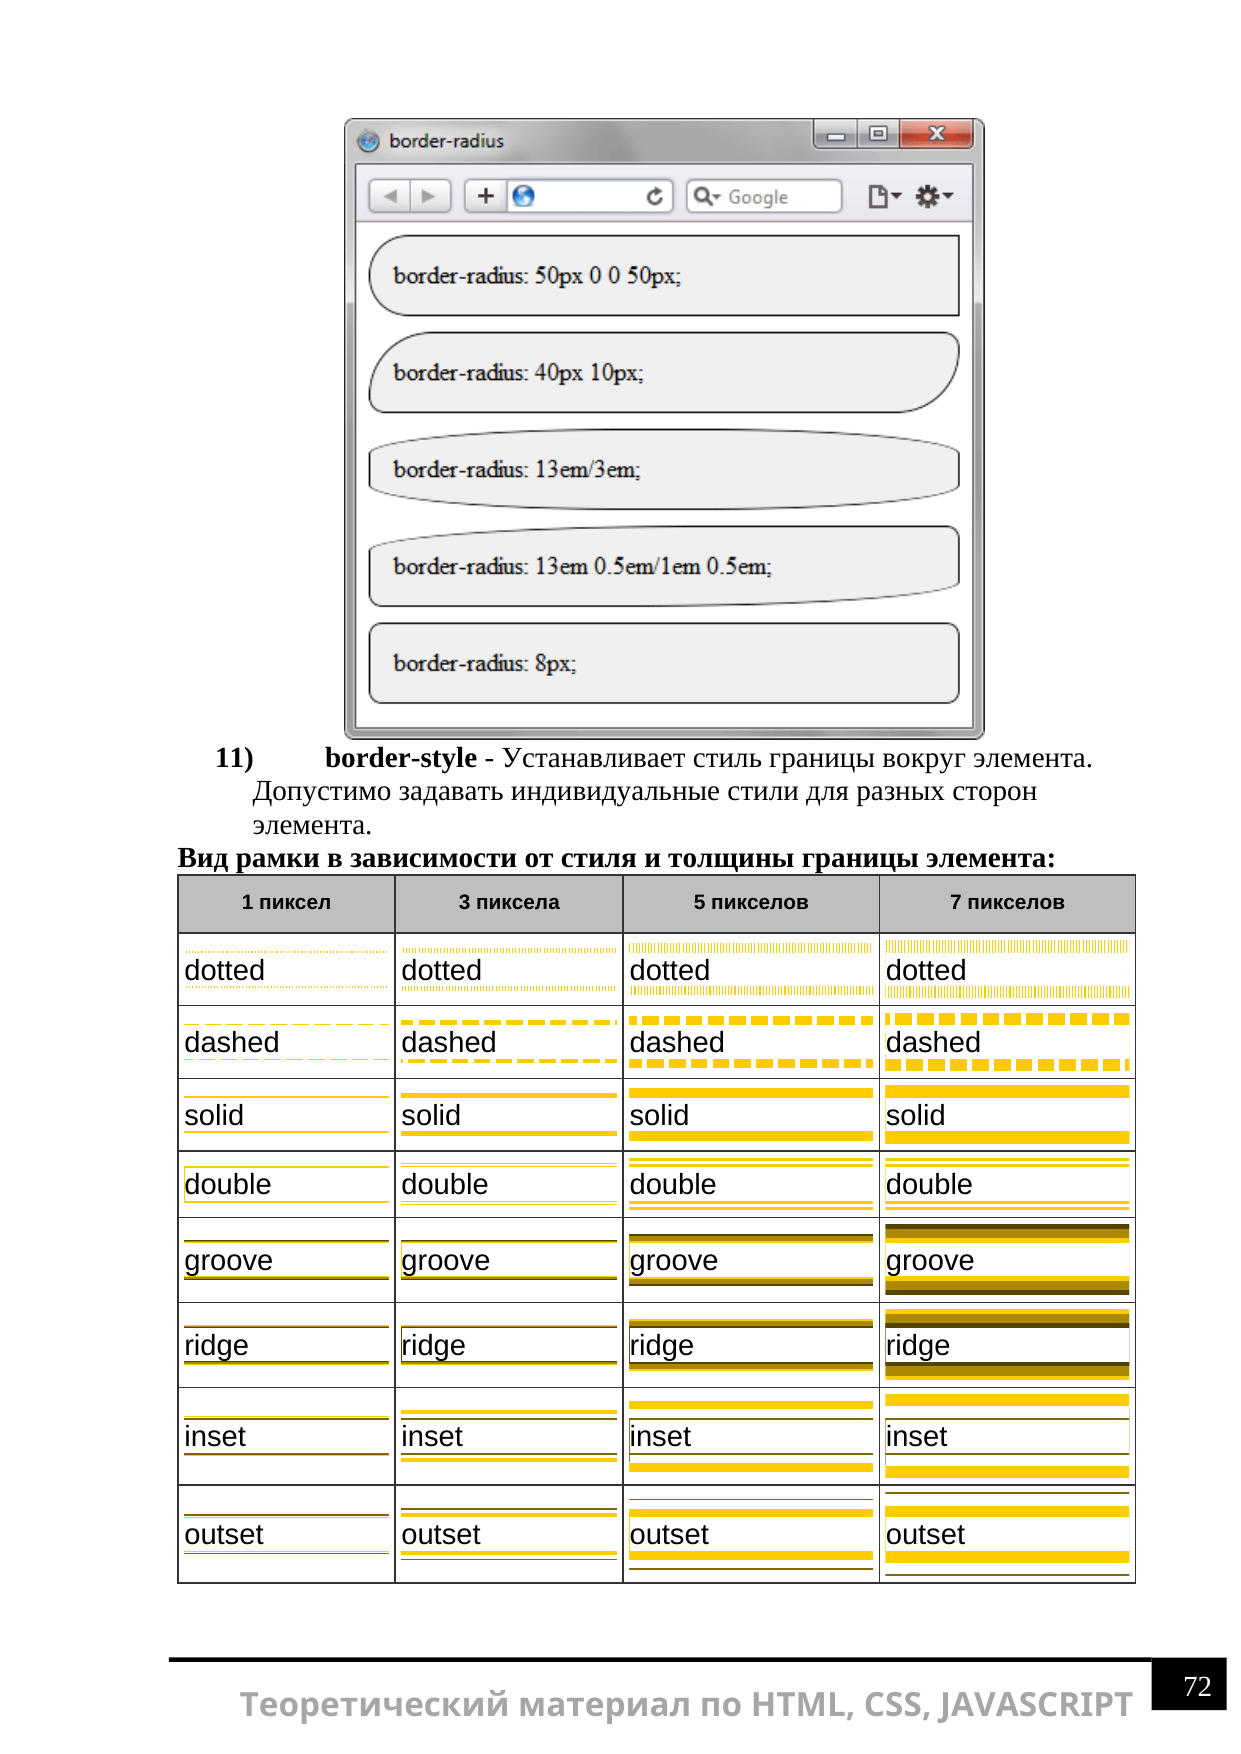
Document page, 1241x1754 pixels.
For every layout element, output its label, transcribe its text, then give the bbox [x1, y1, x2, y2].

list border-style - Устанавливает стиль границы вокруг элемента. Допустимо задавать индивидуальные стили для разных сторон элемента. [215, 740, 1152, 841]
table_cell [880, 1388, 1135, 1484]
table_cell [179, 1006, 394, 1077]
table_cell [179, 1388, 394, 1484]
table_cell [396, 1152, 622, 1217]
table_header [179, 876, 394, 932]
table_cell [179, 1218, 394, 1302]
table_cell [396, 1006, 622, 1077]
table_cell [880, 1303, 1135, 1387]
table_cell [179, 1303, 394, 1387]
text Вид рамки в зависимости от стиля и толщины границы элемента: [177, 841, 1152, 874]
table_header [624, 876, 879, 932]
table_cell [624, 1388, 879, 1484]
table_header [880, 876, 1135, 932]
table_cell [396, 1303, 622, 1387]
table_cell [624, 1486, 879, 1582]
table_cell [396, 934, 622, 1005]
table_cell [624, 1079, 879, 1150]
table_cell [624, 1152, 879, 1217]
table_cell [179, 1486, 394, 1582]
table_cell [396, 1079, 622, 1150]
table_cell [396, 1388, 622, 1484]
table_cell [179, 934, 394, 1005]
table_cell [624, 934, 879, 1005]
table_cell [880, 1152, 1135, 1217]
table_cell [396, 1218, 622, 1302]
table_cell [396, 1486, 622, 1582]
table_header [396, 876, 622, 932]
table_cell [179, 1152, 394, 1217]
picture [344, 118, 985, 740]
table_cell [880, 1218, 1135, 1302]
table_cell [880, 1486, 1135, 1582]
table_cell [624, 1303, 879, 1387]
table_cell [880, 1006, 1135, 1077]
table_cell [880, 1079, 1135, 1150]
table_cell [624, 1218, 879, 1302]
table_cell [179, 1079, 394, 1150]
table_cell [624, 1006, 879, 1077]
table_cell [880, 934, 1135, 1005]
